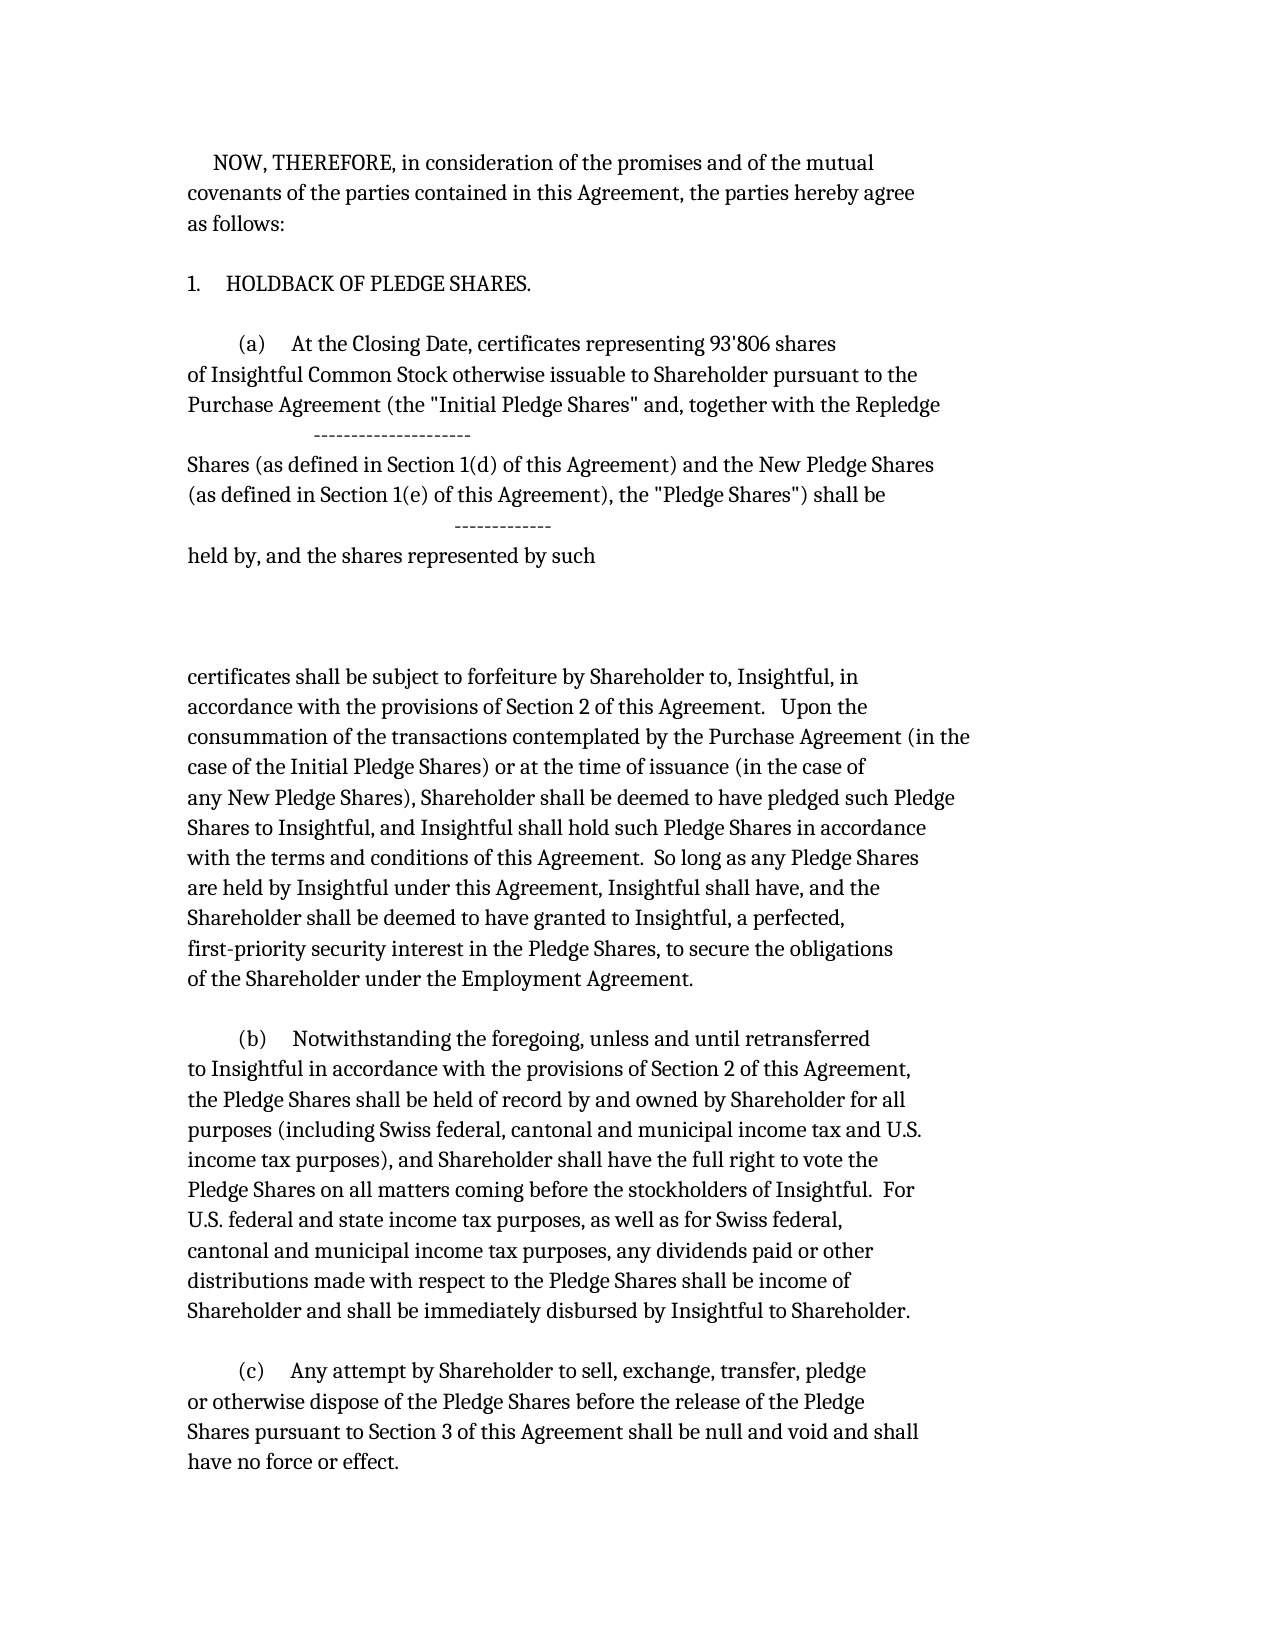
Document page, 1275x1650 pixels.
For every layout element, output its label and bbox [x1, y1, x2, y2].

text [187, 150, 1087, 1475]
